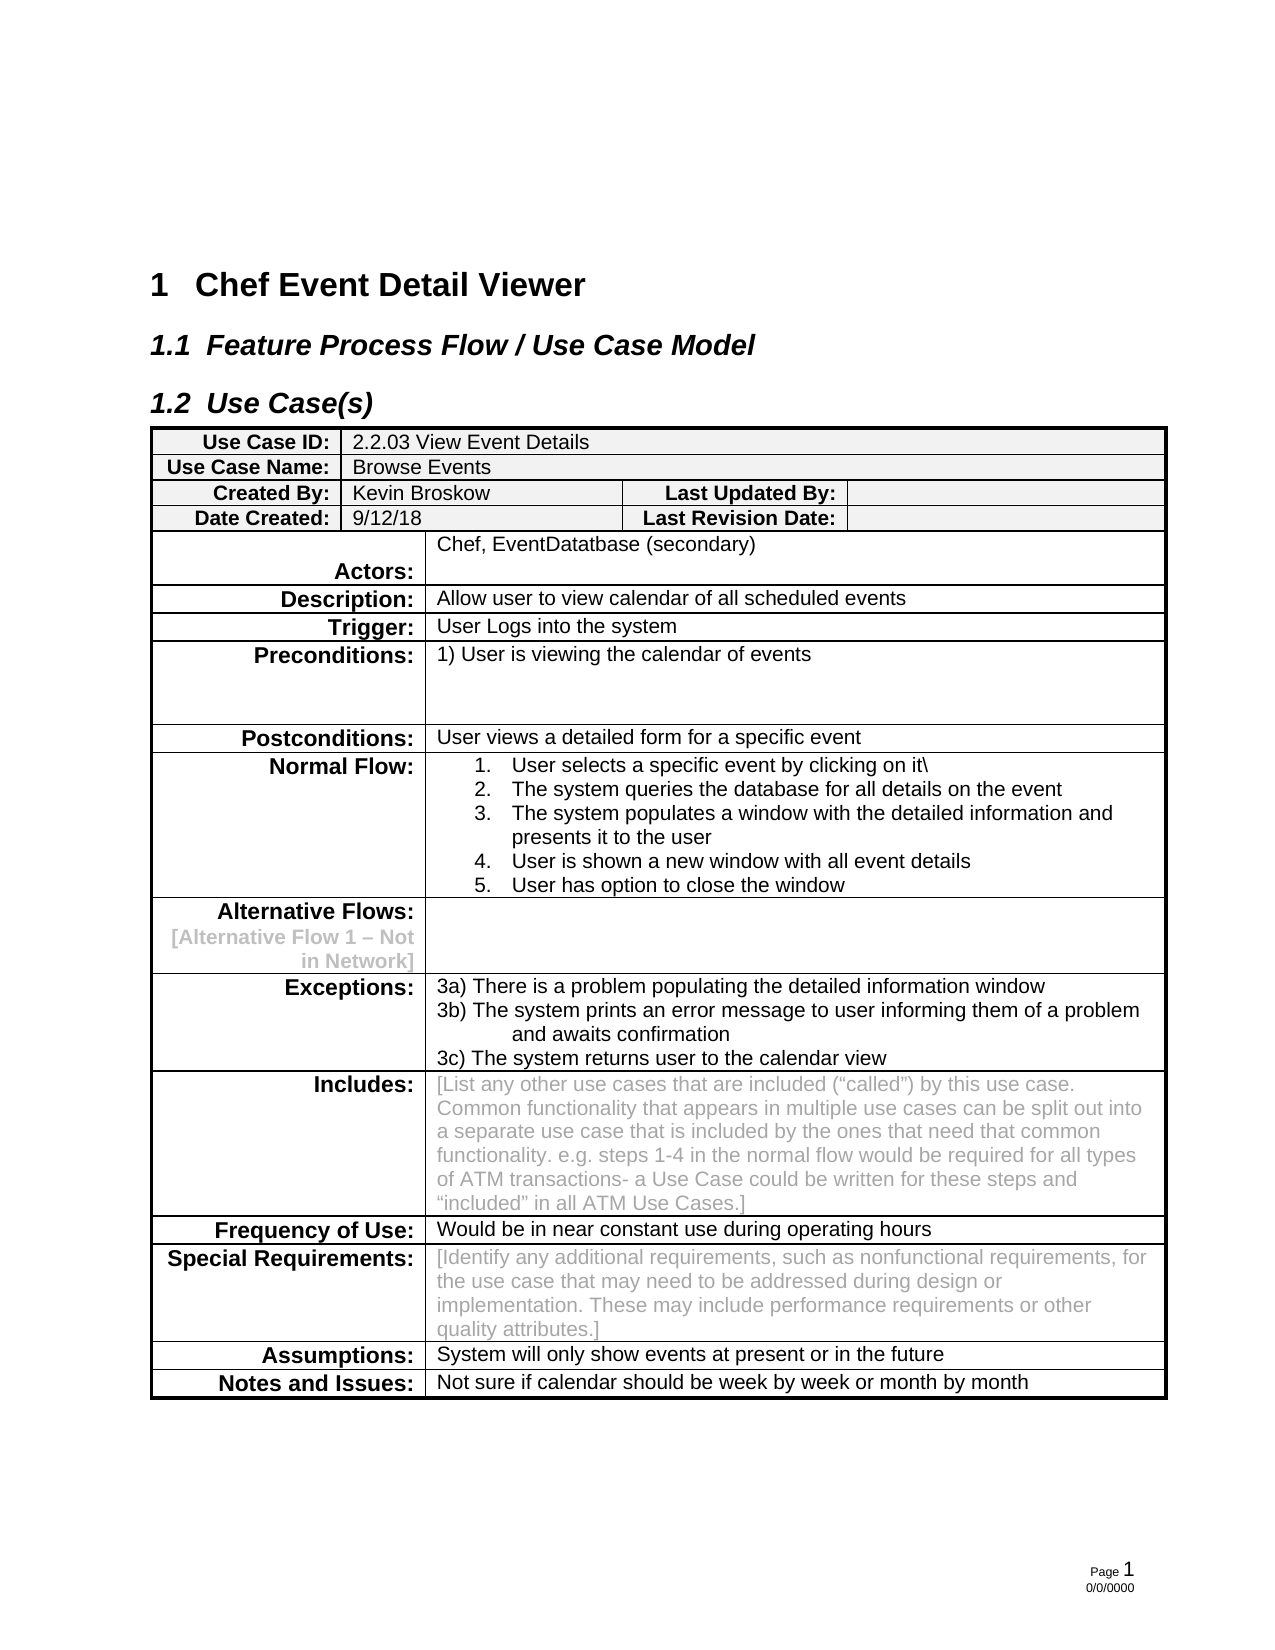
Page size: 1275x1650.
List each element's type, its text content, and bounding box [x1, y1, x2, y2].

subtitle Use Case(s) [150, 387, 1134, 420]
table_cell [Identify any additional requirements, such as nonfunctional requirements, for the use case that may need to be addressed during design or implementation. These may include performance requirements or other quality attributes.] [426, 1245, 1164, 1341]
subtitle Feature Process Flow / Use Case Model [150, 328, 1134, 362]
table_cell User selects a specific event by clicking on it\ The system queries the database for all details on the event The system populates a window with the detailed information and presents it to the user User is shown a new window with all event details User has option to close the window [426, 753, 1164, 897]
table_cell Preconditions: [153, 642, 425, 723]
table_cell Not sure if calendar should be week by week or month by month [426, 1370, 1164, 1396]
table_cell 3a) There is a problem populating the detailed information window 3b) The system prints an error message to user informing them of a problem and awaits confirmation 3c) The system returns user to the calendar view [426, 974, 1164, 1070]
table_header Use Case ID: [153, 430, 340, 453]
table_cell Created By: [153, 481, 340, 504]
table_cell System will only show events at present or in the future [426, 1342, 1164, 1368]
table_cell Normal Flow: [153, 753, 425, 897]
table_cell User views a detailed form for a specific event [426, 725, 1164, 751]
table_cell Kevin Broskow [342, 481, 622, 504]
table_cell Last Updated By: [623, 481, 847, 504]
subtitle Chef Event Detail Viewer [150, 264, 1134, 303]
table_cell Allow user to view calendar of all scheduled events [426, 586, 1164, 612]
table_cell Browse Events [342, 455, 1164, 479]
table_cell Use Case Name: [153, 455, 340, 479]
table_cell Date Created: [153, 506, 340, 530]
table_cell Description: [153, 586, 425, 612]
table_cell Special Requirements: [153, 1245, 425, 1341]
table_cell [426, 898, 1164, 972]
table_cell Alternative Flows: [Alternative Flow 1 – Not in Network] [153, 898, 425, 972]
table_cell [848, 506, 1164, 530]
table_cell User Logs into the system [426, 614, 1164, 640]
table_cell 9/12/18 [342, 506, 622, 530]
table_cell 1) User is viewing the calendar of events [426, 642, 1164, 723]
table_cell Actors: [153, 532, 425, 584]
table_cell Would be in near constant use during operating hours [426, 1217, 1164, 1243]
table_cell Includes: [153, 1072, 425, 1215]
table_cell Exceptions: [153, 974, 425, 1070]
table_cell Postconditions: [153, 725, 425, 751]
table_header 2.2.03 View Event Details [342, 430, 1164, 453]
table_cell Assumptions: [153, 1342, 425, 1368]
table_cell Trigger: [153, 614, 425, 640]
table_cell Chef, EventDatatbase (secondary) [426, 532, 1164, 584]
table_cell [848, 481, 1164, 504]
table_cell Last Revision Date: [623, 506, 847, 530]
table_cell [List any other use cases that are included (“called”) by this use case. Common functionality that appears in multiple use cases can be split out into a separate use case that is included by the ones that need that common functionality. e.g. steps 1-4 in the normal flow would be required for all types of ATM transactions- a Use Case could be written for these steps and “included” in all ATM Use Cases.] [426, 1072, 1164, 1215]
table_cell Frequency of Use: [153, 1217, 425, 1243]
table_cell Notes and Issues: [153, 1370, 425, 1396]
